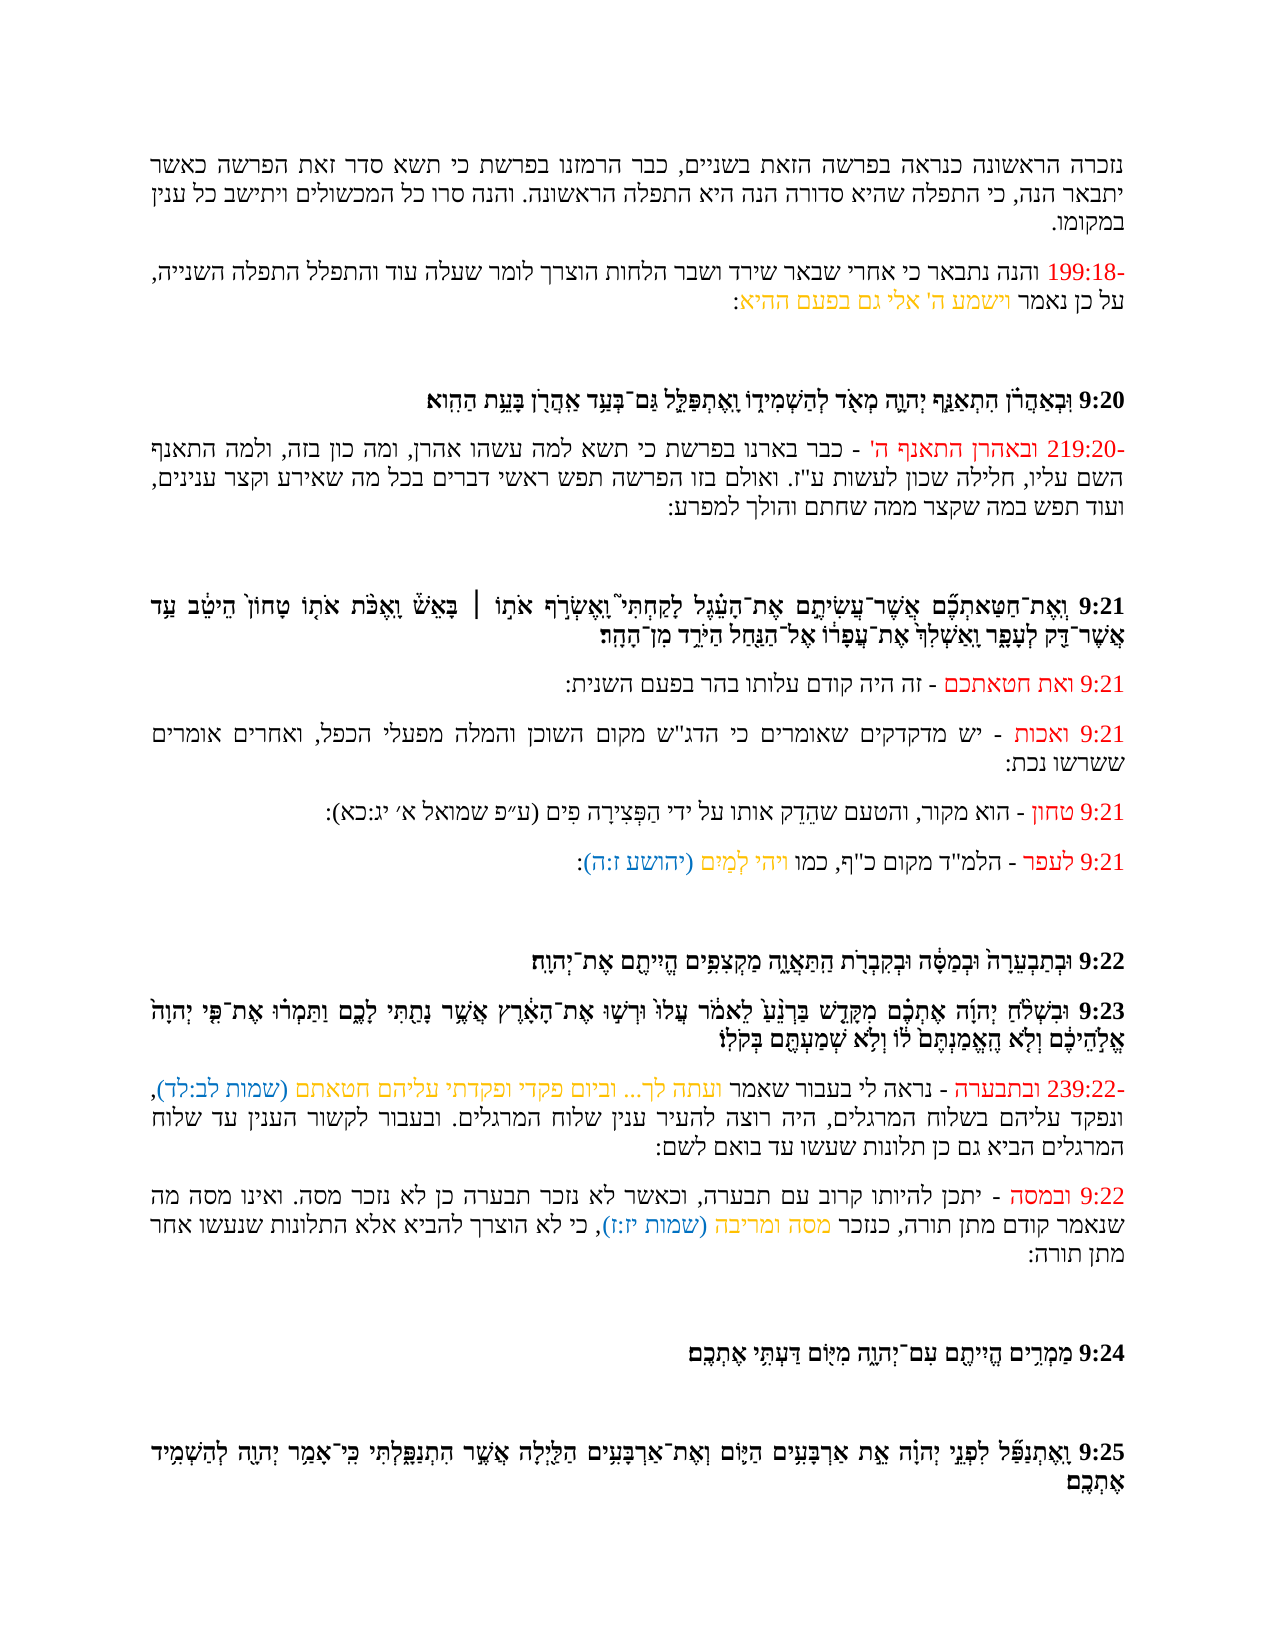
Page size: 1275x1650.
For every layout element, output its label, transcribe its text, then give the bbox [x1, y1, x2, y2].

text 9:21 ואת חטאתכם - זה היה קודם עלותו בהר בפעם השנית: [150, 669, 1125, 698]
text 9:23 וּבִשְׁלֹ֨חַ יְהוָ֜ה אֶתְכֶ֗ם מִקָּדֵ֤שׁ בַּרְנֵ֨עַ֙ לֵאמֹ֔ר עֲלוּ֙ וּרְשׁ֣וּ אֶת־הָאָ֔רֶץ אֲשֶׁ֥ר נָתַ֖תִּי לָכֶ֑ם וַתַּמְר֗וּ אֶת־פִּ֤י יְהוָה֙ אֱלֹ֣הֵיכֶ֔ם וְלֹ֤א הֶֽאֱמַנְתֶּם֙ ל֔וֹ וְלֹ֥א שְׁמַעְתֶּ֖ם בְּקֹלֽוֹ׃ [150, 996, 1125, 1053]
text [150, 150, 1125, 236]
text 9:22 ובמסה - יתכן להיותו קרוב עם תבערה, וכאשר לא נזכר תבערה כן לא נזכר מסה. ואינו מסה מה שנאמר קודם מתן תורה, כנזכר מסה ומריבה (שמות יז:ז), כי לא הוצרך להביא אלא התלונות שנעשו אחר מתן תורה: [150, 1181, 1125, 1267]
text 9:21 לעפר - הלמ"ד מקום כ"ף, כמו ויהי לְמַיִם (יהושע ז:ה): [150, 847, 1125, 876]
text 9:24 מַמְרִ֥ים הֱיִיתֶ֖ם עִם־יְהוָ֑ה מִיּ֖וֹם דַּעְתִּ֥י אֶתְכֶֽם׃ [150, 1338, 1125, 1367]
text 9:21 טחון - הוא מקור, והטעם שהֵדֵק אותו על ידי הַפְּצִירָה פִים (ע״פ שמואל א׳ יג:כא): [150, 797, 1125, 826]
text -219:20 ובאהרן התאנף ה' - כבר בארנו בפרשת כי תשא למה עשהו אהרן, ומה כון בזה, ולמה התאנף השם עליו, חלילה שכון לעשות ע"ז. ואולם בזו הפרשה תפש ראשי דברים בכל מה שאירע וקצר ענינים, ועוד תפש במה שקצר ממה שחתם והולך למפרע: [150, 434, 1125, 521]
text 9:21 ואכות - יש מדקדקים שאומרים כי הדג"ש מקום השוכן והמלה מפעלי הכפל, ואחרים אומרים ששרשו נכת: [150, 719, 1125, 777]
text 9:25 וָֽאֶתְנַפַּ֞ל לִפְנֵ֣י יְהוָ֗ה אֵ֣ת אַרְבָּעִ֥ים הַיּ֛וֹם וְאֶת־אַרְבָּעִ֥ים הַלַּ֖יְלָה אֲשֶׁ֣ר הִתְנַפָּ֑לְתִּי כִּֽי־אָמַ֥ר יְהוָ֖ה לְהַשְׁמִ֥יד אֶתְכֶֽם׃ [150, 1437, 1125, 1494]
text 9:21 וְֽאֶת־חַטַּאתְכֶ֞ם אֲשֶׁר־עֲשִׂיתֶ֣ם אֶת־הָעֵ֗גֶל לָקַחְתִּי֮ וָֽאֶשְׂרֹ֣ף אֹת֣וֹ ׀ בָּאֵשׁ֒ וָֽאֶכֹּ֨ת אֹת֤וֹ טָחוֹן֙ הֵיטֵ֔ב עַ֥ד אֲשֶׁר־דַּ֖ק לְעָפָ֑ר וָֽאַשְׁלִךְ֙ אֶת־עֲפָר֔וֹ אֶל־הַנַּ֖חַל הַיֹּרֵ֥ד מִן־הָהָֽר׃ [150, 591, 1125, 649]
text 9:22 וּבְתַבְעֵרָה֙ וּבְמַסָּ֔ה וּבְקִבְרֹ֖ת הַֽתַּאֲוָ֑ה מַקְצִפִ֥ים הֱיִיתֶ֖ם אֶת־יְהוָֽה׃ [150, 946, 1125, 975]
text 9:20 וּֽבְאַהֲרֹ֗ן הִתְאַנַּ֧ף יְהוָ֛ה מְאֹ֖ד לְהַשְׁמִיד֑וֹ וָֽאֶתְפַּלֵּ֛ל גַּם־בְּעַ֥ד אַֽהֲרֹ֖ן בָּעֵ֥ת הַהִֽוא׃ [150, 385, 1125, 414]
text -239:22 ובתבערה - נראה לי בעבור שאמר ועתה לך... וביום פקדי ופקדתי עליהם חטאתם (שמות לב:לד), ונפקד עליהם בשלוח המרגלים, היה רוצה להעיר ענין שלוח המרגלים. ובעבור לקשור הענין עד שלוח המרגלים הביא גם כן תלונות שעשו עד בואם לשם: [150, 1074, 1125, 1160]
text -199:18 והנה נתבאר כי אחרי שבאר שירד ושבר הלחות הוצרך לומר שעלה עוד והתפלל התפלה השנייה, על כן נאמר וישמע ה' אלי גם בפעם ההיא: [150, 257, 1125, 314]
